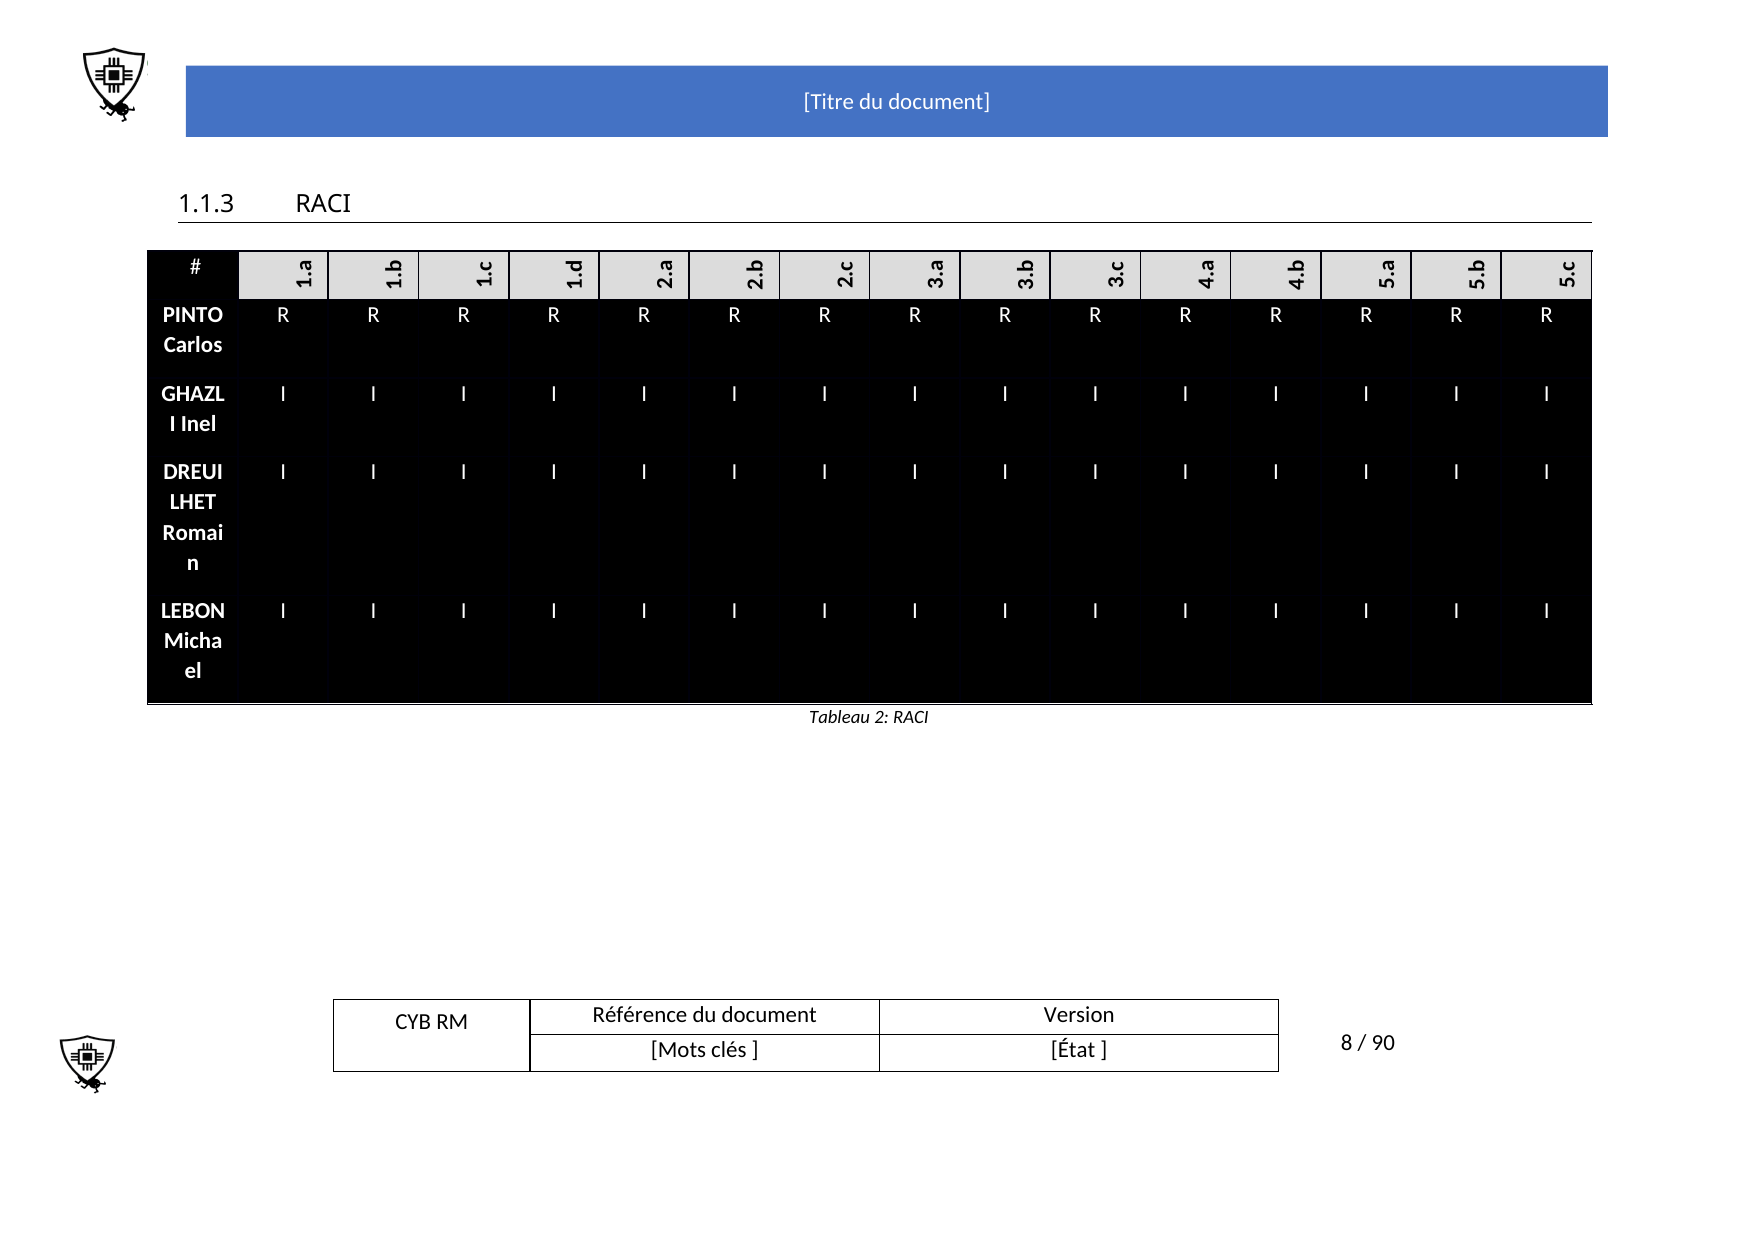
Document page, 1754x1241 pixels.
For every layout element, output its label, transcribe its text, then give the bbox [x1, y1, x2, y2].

table_cell I [1322, 596, 1410, 703]
subtitle RACI [178, 185, 1592, 222]
picture [82, 46, 148, 124]
table_cell R [510, 300, 598, 377]
table_cell I [1141, 457, 1230, 595]
table_cell R [1412, 300, 1500, 377]
table_header 1.b [329, 252, 418, 299]
table_cell I [780, 379, 869, 456]
table_cell I [1051, 596, 1140, 703]
table_cell R [419, 300, 508, 377]
table_cell LEBON Michael [148, 596, 237, 703]
table_cell I [1231, 379, 1320, 456]
table_cell I [1502, 379, 1591, 456]
table_header 3.c [1051, 252, 1140, 299]
table_cell I [690, 596, 779, 703]
table_header # [148, 252, 237, 299]
table_cell I [1322, 457, 1410, 595]
table_cell I [329, 457, 418, 595]
table_cell R [690, 300, 779, 377]
table_cell I [870, 379, 959, 456]
table_cell I [510, 457, 598, 595]
table_cell DREUILHET Romain [148, 457, 237, 595]
table_cell I [329, 379, 418, 456]
table_header 2.c [780, 252, 869, 299]
table_header 3.b [961, 252, 1049, 299]
table_cell I [329, 596, 418, 703]
table_cell I [1502, 596, 1591, 703]
table_cell I [780, 457, 869, 595]
table_cell I [239, 457, 327, 595]
table_cell I [1412, 596, 1500, 703]
table_cell I [1051, 457, 1140, 595]
table_header 5.b [1412, 252, 1500, 299]
table_cell I [690, 457, 779, 595]
table_cell I [780, 596, 869, 703]
table_cell I [600, 379, 688, 456]
table_cell I [1322, 379, 1410, 456]
table_header 4.b [1231, 252, 1320, 299]
table_header 3.a [870, 252, 959, 299]
table_cell R [329, 300, 418, 377]
table_cell I [1141, 379, 1230, 456]
table_header 2.a [600, 252, 688, 299]
table_cell I [419, 457, 508, 595]
table_cell I [961, 596, 1049, 703]
table_cell I [1502, 457, 1591, 595]
table_cell I [510, 379, 598, 456]
table_header 5.c [1502, 252, 1591, 299]
table_cell I [510, 596, 598, 703]
table_cell I [239, 379, 327, 456]
table_cell I [419, 596, 508, 703]
table_cell PINTO Carlos [148, 300, 237, 377]
table_cell I [1141, 596, 1230, 703]
picture [59, 1034, 117, 1095]
table_cell R [870, 300, 959, 377]
table_cell I [961, 379, 1049, 456]
table_header 1.c [419, 252, 508, 299]
table_header 1.d [510, 252, 598, 299]
table_cell R [1502, 300, 1591, 377]
table_cell R [600, 300, 688, 377]
table_cell R [1322, 300, 1410, 377]
table_cell R [1231, 300, 1320, 377]
table_cell R [1051, 300, 1140, 377]
table_cell I [239, 596, 327, 703]
table_cell I [690, 379, 779, 456]
table_cell I [1051, 379, 1140, 456]
table_cell R [961, 300, 1049, 377]
table_cell R [1141, 300, 1230, 377]
table_cell R [239, 300, 327, 377]
table_cell I [1231, 457, 1320, 595]
table_cell I [961, 457, 1049, 595]
table_cell I [1412, 379, 1500, 456]
table_header 1.a [239, 252, 327, 299]
table_cell I [870, 457, 959, 595]
text Tableau 2: RACI [148, 705, 1592, 728]
table_cell I [870, 596, 959, 703]
table_cell I [600, 596, 688, 703]
table_cell GHAZLI Inel [148, 378, 237, 456]
table_header 5.a [1322, 252, 1410, 299]
table_header 2.b [690, 252, 779, 299]
table_cell R [780, 300, 869, 377]
table_cell I [419, 379, 508, 456]
table_cell I [1231, 596, 1320, 703]
table_cell I [600, 457, 688, 595]
table_header 4.a [1141, 252, 1230, 299]
table_cell I [1412, 457, 1500, 595]
